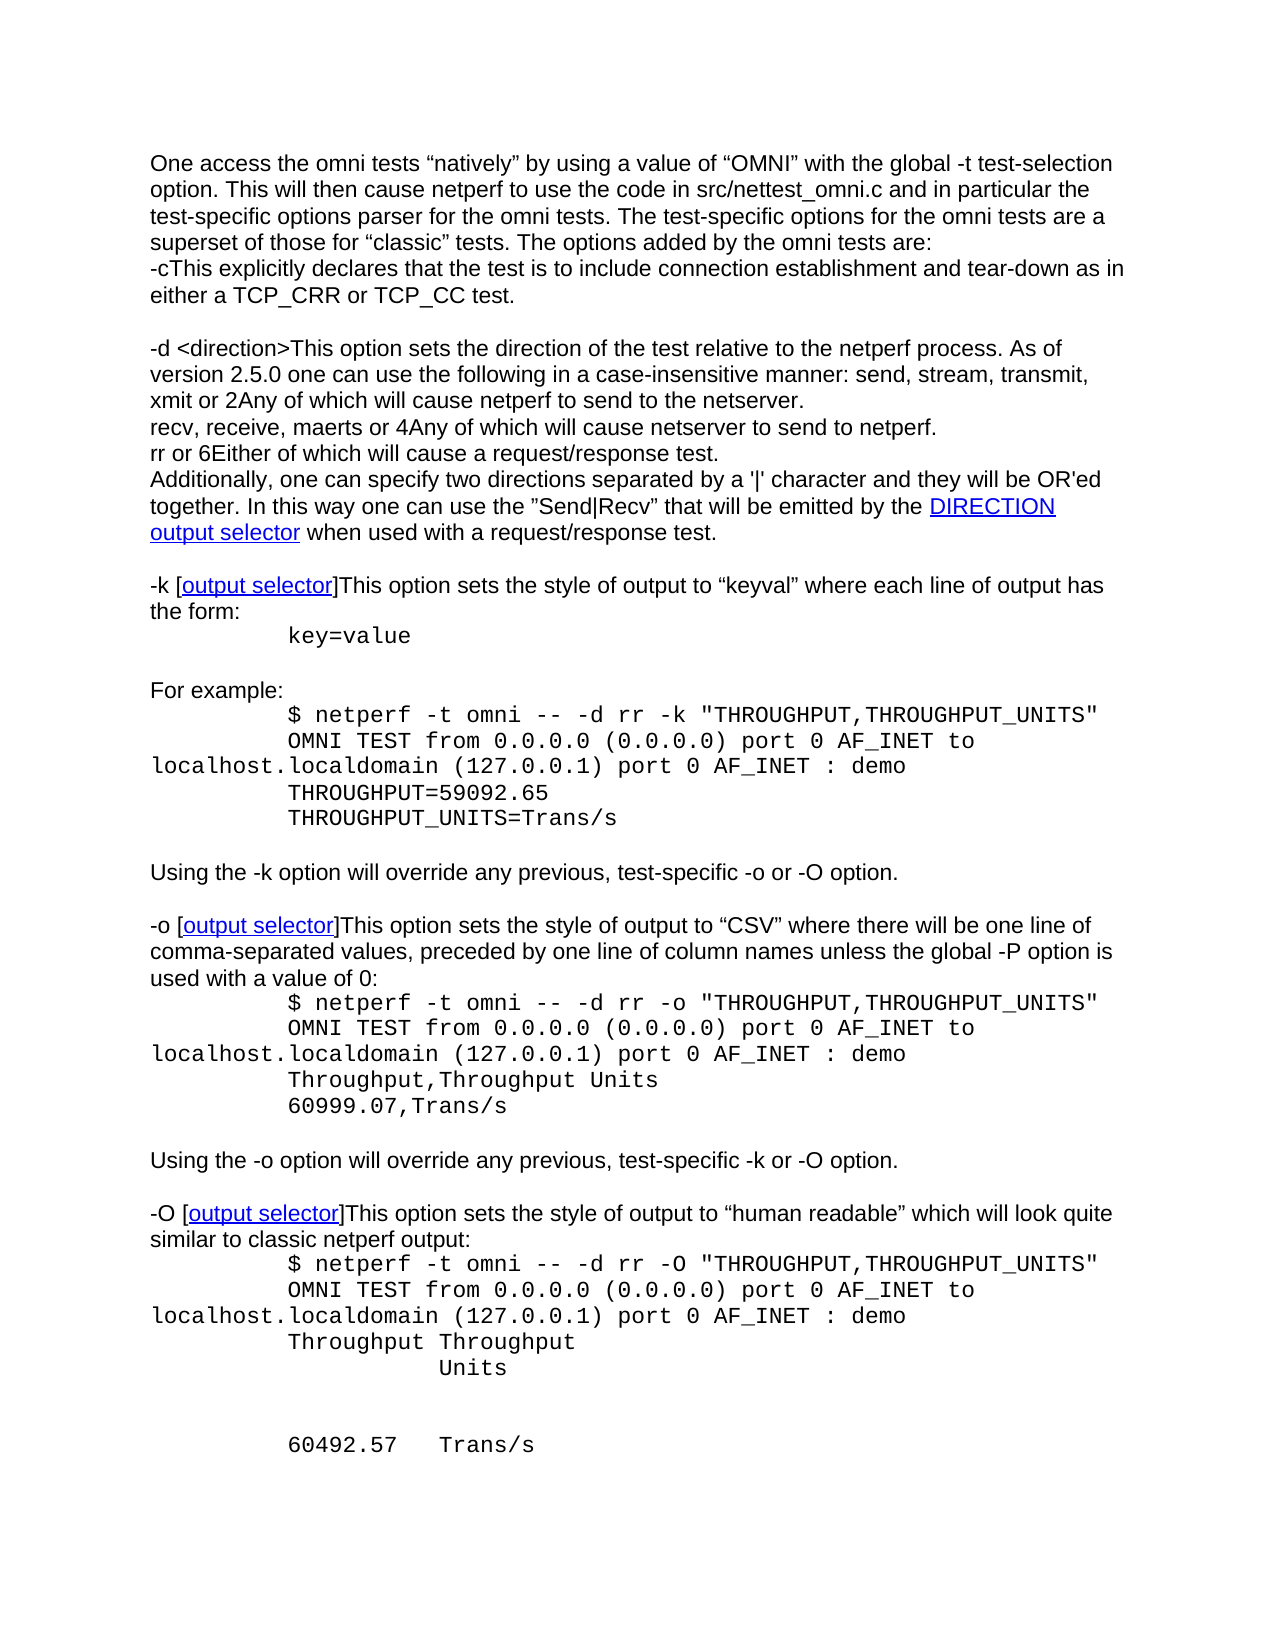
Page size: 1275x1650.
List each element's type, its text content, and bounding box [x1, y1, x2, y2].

text -d <direction>This option sets the direction of the test relative to the netperf process. As of version 2.5.0 one can use the following in a case-insensitive manner: send, stream, transmit, xmit or 2Any of which will cause netperf to send to the netserver. [150, 334, 1125, 413]
text One access the omni tests “natively” by using a value of “OMNI” with the global -t test-selection option. This will then cause netperf to use the code in src/nettest_omni.c and in particular the test-specific options parser for the omni tests. The test-specific options for the omni tests are a superset of those for “classic” tests. The options added by the omni tests are: [150, 150, 1125, 255]
text -k [output selector]This option sets the style of output to “keyval” where each line of output has the form: [150, 572, 1125, 624]
text $ netperf -t omni -- -d rr -o "THROUGHPUT,THROUGHPUT_UNITS" OMNI TEST from 0.0.0.0 (0.0.0.0) port 0 AF_INET to localhost.localdomain (127.0.0.1) port 0 AF_INET : demo Throughput,Throughput Units 60999.07,Trans/s [150, 991, 1125, 1147]
text -cThis explicitly declares that the test is to include connection establishment and tear-down as in either a TCP_CRR or TCP_CC test. [150, 255, 1125, 308]
text Using the -o option will override any previous, test-specific -k or -O option. [150, 1147, 1125, 1173]
text Additionally, one can specify two directions separated by a '|' character and they will be OR'ed together. In this way one can use the ”Send|Recv” that will be emitted by the DIRECTION output selector when used with a request/response test. [150, 466, 1125, 545]
text recv, receive, maerts or 4Any of which will cause netserver to send to netperf. [150, 413, 1125, 440]
text rr or 6Either of which will cause a request/response test. [150, 440, 1125, 466]
text For example: [150, 677, 1125, 703]
text key=value [150, 624, 1125, 677]
text $ netperf -t omni -- -d rr -k "THROUGHPUT,THROUGHPUT_UNITS" OMNI TEST from 0.0.0.0 (0.0.0.0) port 0 AF_INET to localhost.localdomain (127.0.0.1) port 0 AF_INET : demo THROUGHPUT=59092.65 THROUGHPUT_UNITS=Trans/s [150, 703, 1125, 859]
text $ netperf -t omni -- -d rr -O "THROUGHPUT,THROUGHPUT_UNITS" OMNI TEST from 0.0.0.0 (0.0.0.0) port 0 AF_INET to localhost.localdomain (127.0.0.1) port 0 AF_INET : demo Throughput Throughput Units 60492.57 Trans/s [150, 1252, 1125, 1486]
text Using the -k option will override any previous, test-specific -o or -O option. [150, 859, 1125, 885]
text -O [output selector]This option sets the style of output to “human readable” which will look quite similar to classic netperf output: [150, 1199, 1125, 1252]
text -o [output selector]This option sets the style of output to “CSV” where there will be one line of comma-separated values, preceded by one line of column names unless the global -P option is used with a value of 0: [150, 912, 1125, 991]
